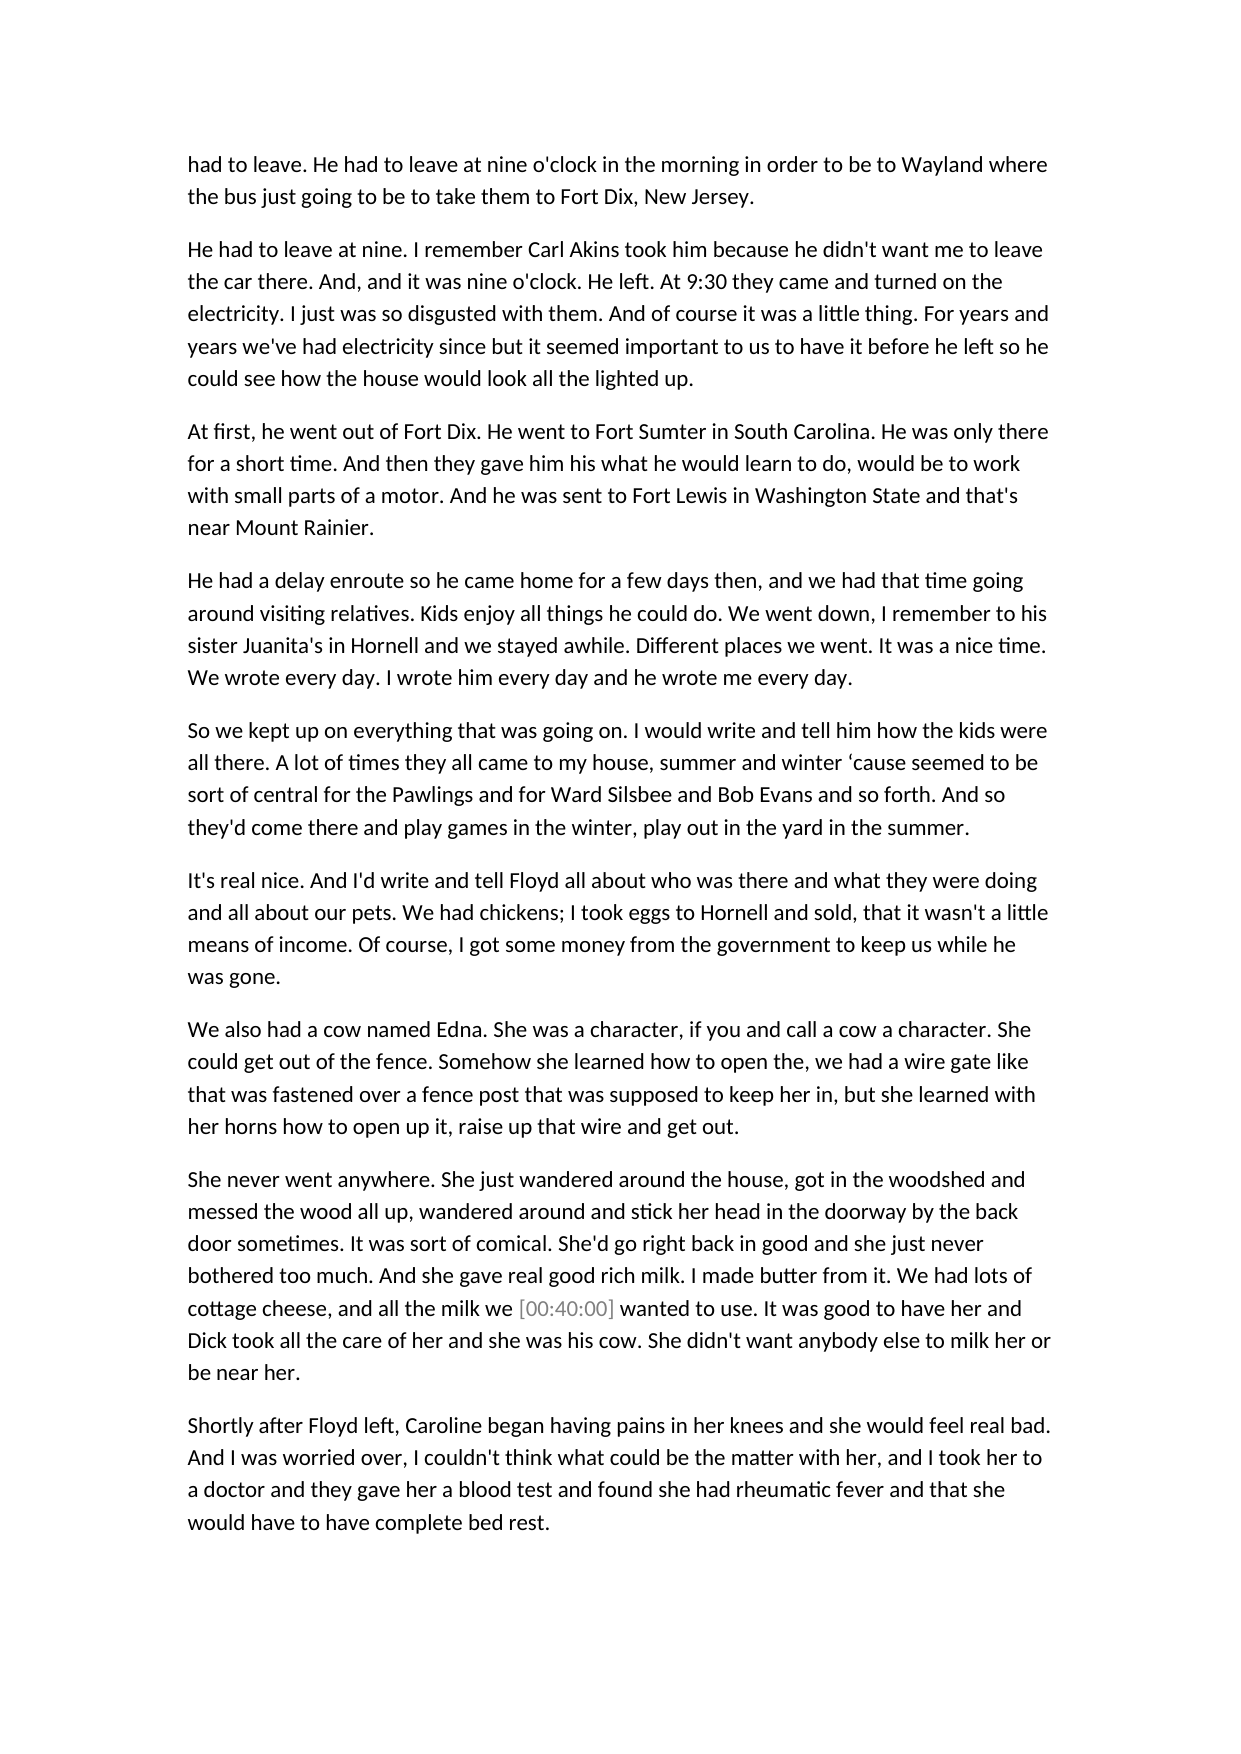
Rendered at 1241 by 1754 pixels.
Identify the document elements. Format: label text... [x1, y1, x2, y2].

text He had to leave at nine. I remember Carl Akins took him because he didn't want me to leave the car there. And, and it was nine o'clock. He left. At 9:30 they came and turned on the electricity. I just was so disgusted with them. And of course it was a little thing. For years and years we've had electricity since but it seemed important to us to have it before he left so he could see how the house would look all the lighted up. [187, 235, 1053, 392]
text Shortly after Floyd left, Caroline began having pains in her knees and she would feel real bad. And I was worried over, I couldn't think what could be the matter with her, and I took her to a doctor and they gave her a blood test and found she had rheumatic fever and that she would have to have complete bed rest. [187, 1411, 1053, 1536]
text So we kept up on everything that was going on. I would write and tell him how the kids were all there. A lot of times they all came to my house, summer and winter ‘cause seemed to be sort of central for the Pawlings and for Ward Silsbee and Bob Evans and so forth. And so they'd come there and play games in the winter, play out in the yard in the summer. [187, 716, 1053, 841]
text We also had a cow named Edna. She was a character, if you and call a cow a character. She could get out of the fence. Somehow she learned how to open the, we had a wire gate like that was fastened over a fence post that was supposed to keep her in, but she learned with her horns how to open up it, raise up that wire and get out. [187, 1015, 1053, 1140]
text It's real nice. And I'd write and tell Floyd all about who was there and what they were doing and all about our pets. We had chickens; I took eggs to Hornell and sold, that it wasn't a little means of income. Of course, I got some money from the government to keep us while he was gone. [187, 866, 1053, 990]
text At first, he went out of Fort Dix. He went to Fort Sumter in South Carolina. He was only there for a short time. And then they gave him his what he would learn to do, would be to work with small parts of a motor. And he was sent to Fort Lewis in Washington State and that's near Mount Rainier. [187, 417, 1053, 542]
text He had a delay enroute so he came home for a few days then, and we had that time going around visiting relatives. Kids enjoy all things he could do. We went down, I remember to his sister Juanita's in Hornell and we stayed awhile. Different places we went. It was a nice time. We wrote every day. I wrote him every day and he wrote me every day. [187, 567, 1053, 691]
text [187, 150, 1053, 210]
text She never went anywhere. She just wandered around the house, got in the woodshed and messed the wood all up, wandered around and stick her head in the doorway by the back door sometimes. It was sort of comical. She'd go right back in good and she just never bothered too much. And she gave real good rich milk. I made butter from it. We had lots of cottage cheese, and all the milk we [00:40:00] wanted to use. It was good to have her and Dick took all the care of her and she was his cow. She didn't want anybody else to milk her or be near her. [187, 1165, 1053, 1386]
